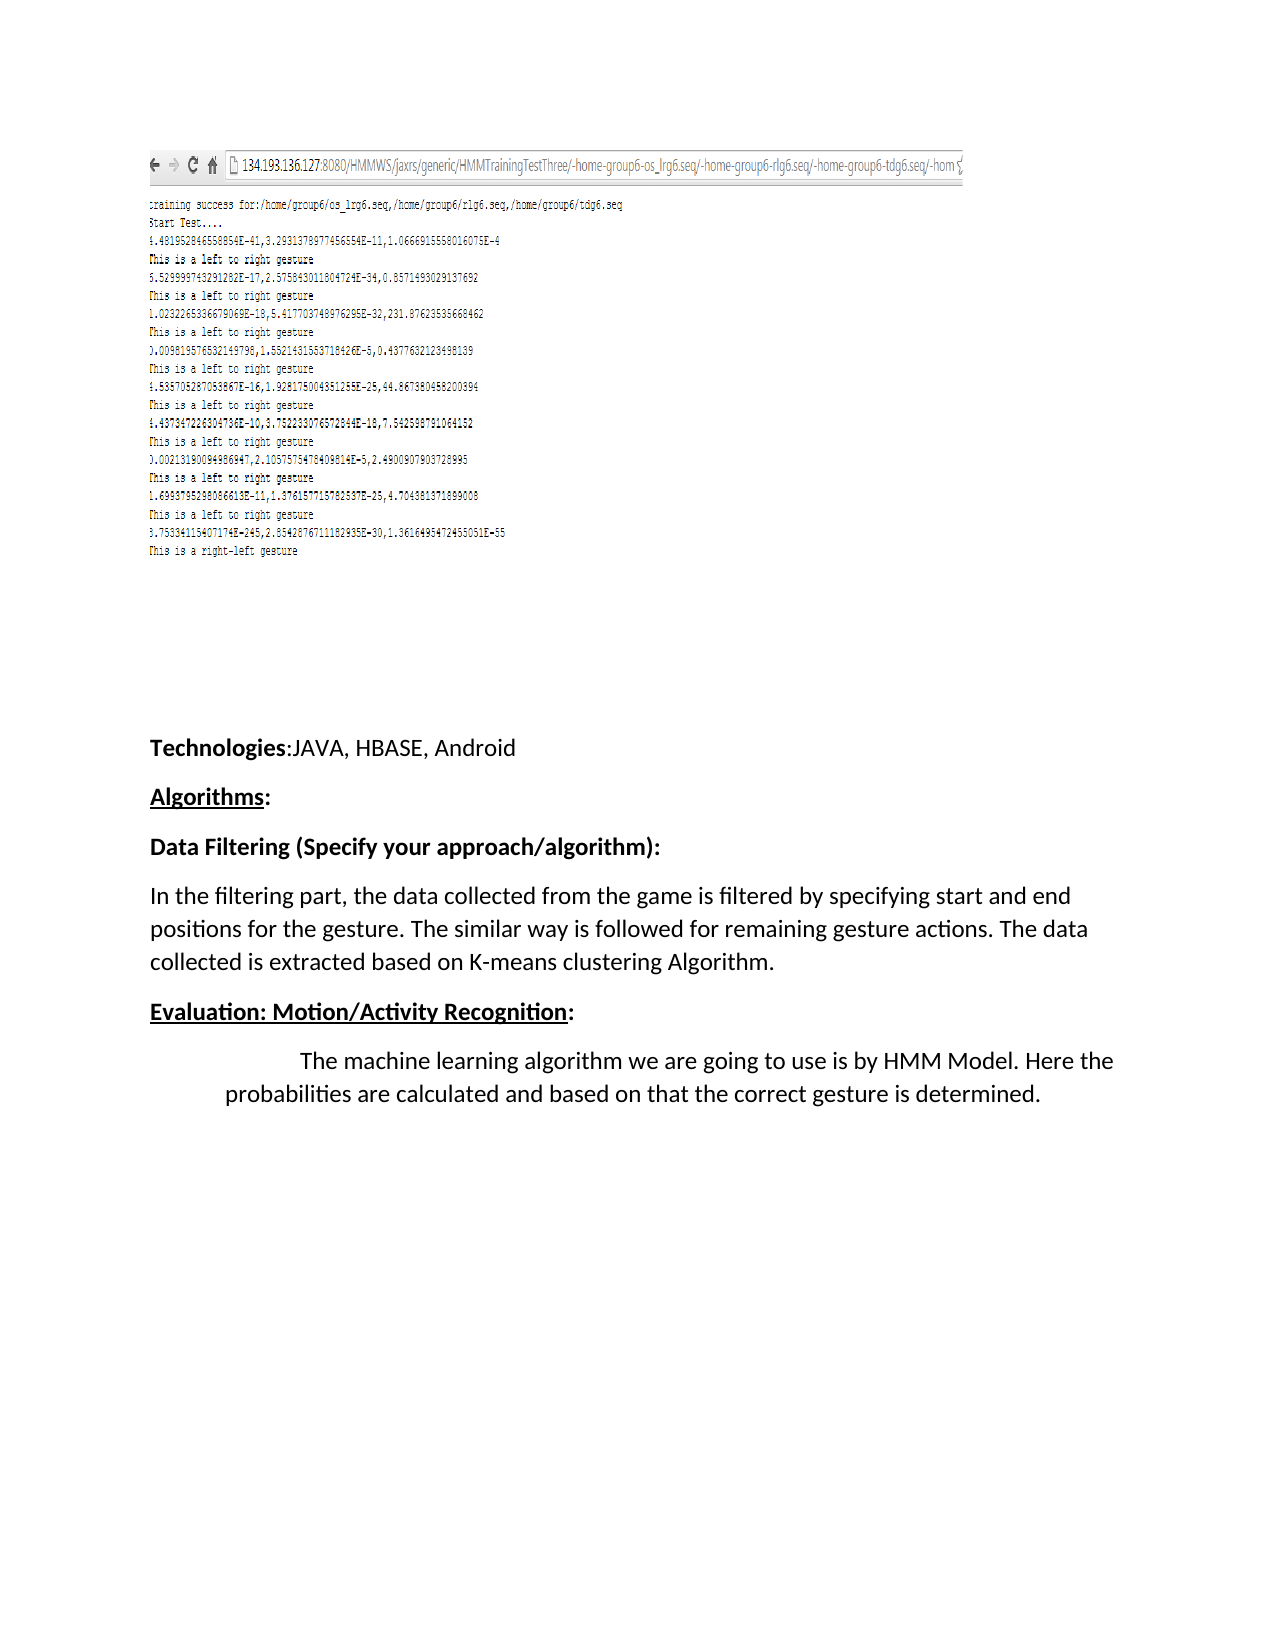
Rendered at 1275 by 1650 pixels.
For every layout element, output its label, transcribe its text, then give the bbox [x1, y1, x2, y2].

text The machine learning algorithm we are going to use is by HMM Model. Here the probabilities are calculated and based on that the correct gesture is determined. [225, 1045, 1125, 1109]
text In the filtering part, the data collected from the game is filtered by specifying start and end positions for the gesture. The similar way is followed for remaining gesture actions. The data collected is extracted based on K-means clustering Algorithm. [150, 880, 1125, 977]
text Data Filtering (Specify your approach/algorithm): [150, 831, 1125, 861]
text Technologies:JAVA, HBASE, Android [150, 732, 1125, 762]
picture [150, 150, 963, 564]
text Evaluation: Motion/Activity Recognition: [150, 996, 1125, 1026]
text Algorithms: [150, 781, 1125, 812]
